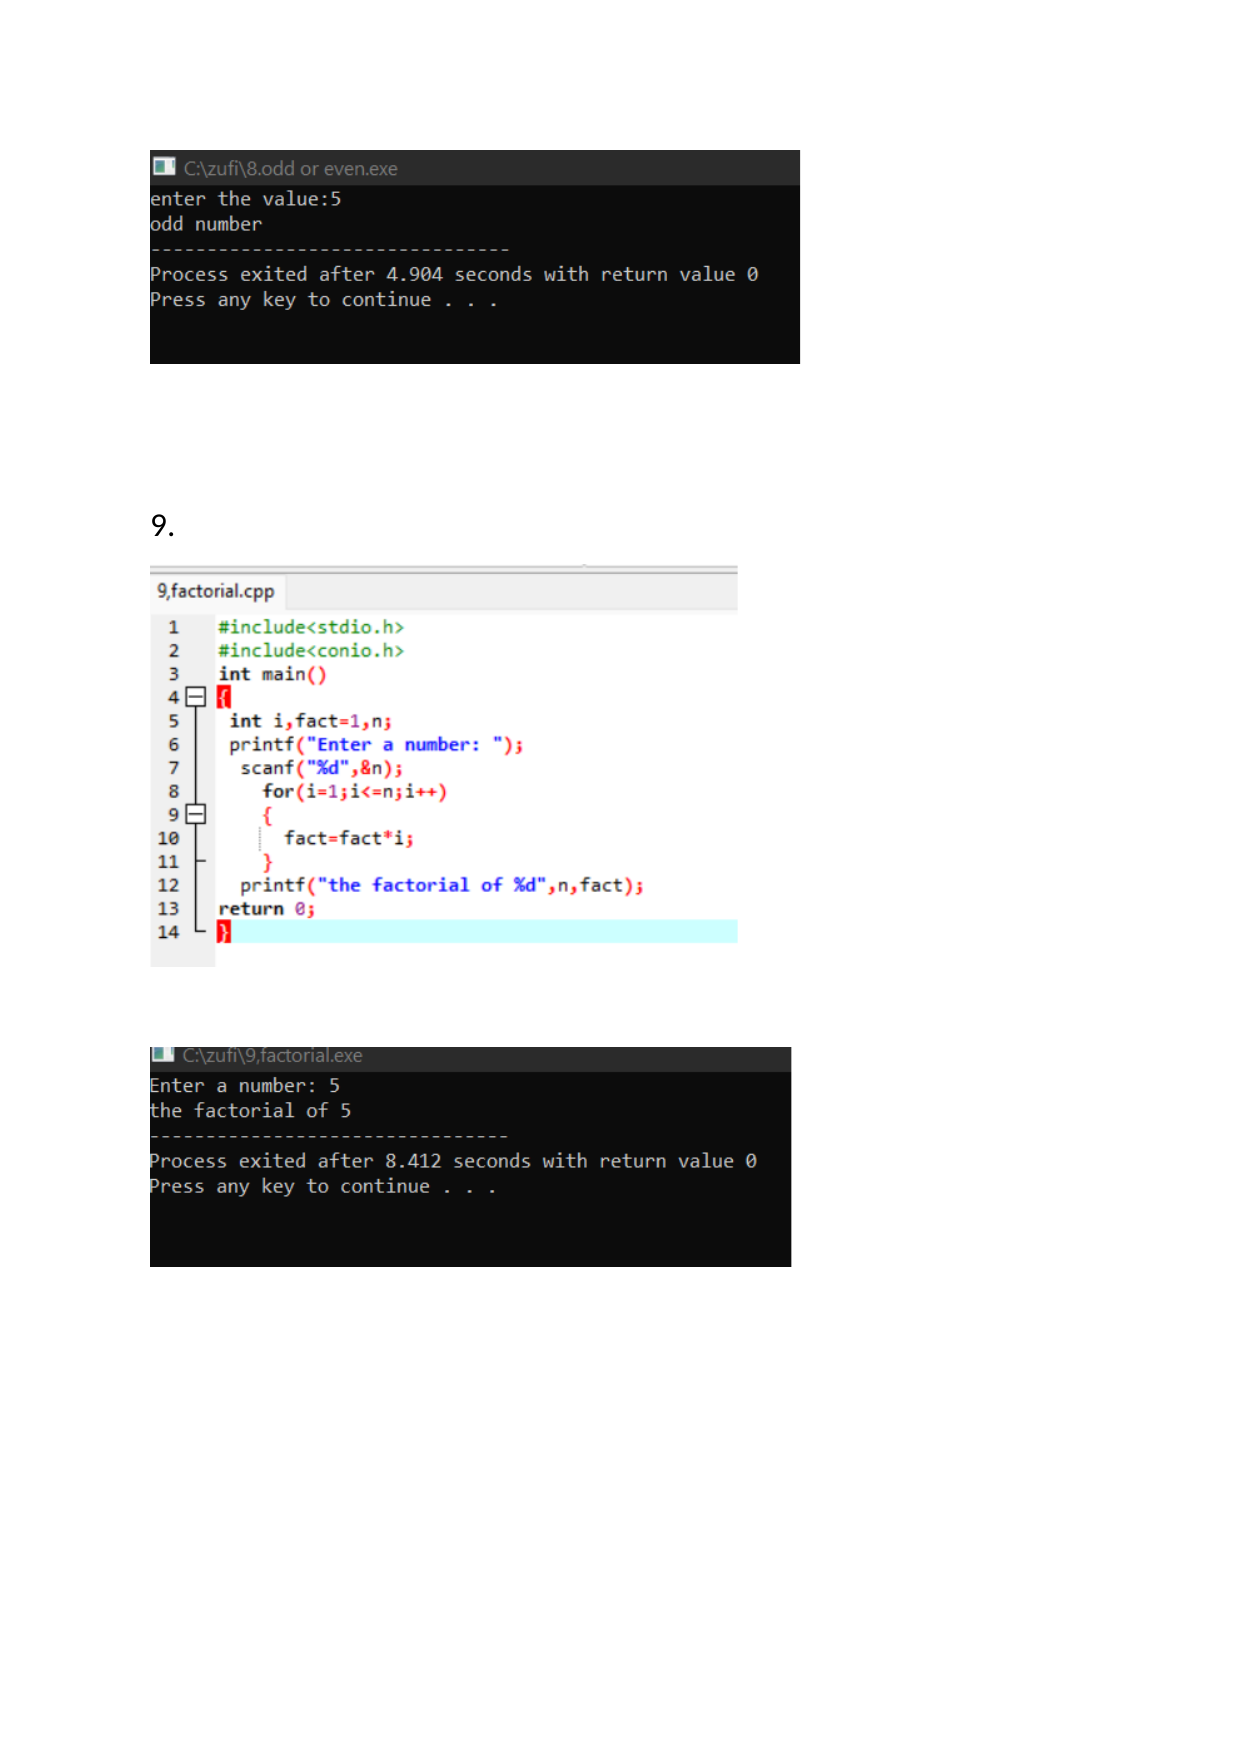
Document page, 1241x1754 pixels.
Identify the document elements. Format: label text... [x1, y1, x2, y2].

picture [150, 150, 800, 364]
text 9. [150, 504, 1090, 544]
picture [150, 564, 738, 967]
picture [150, 1047, 792, 1267]
